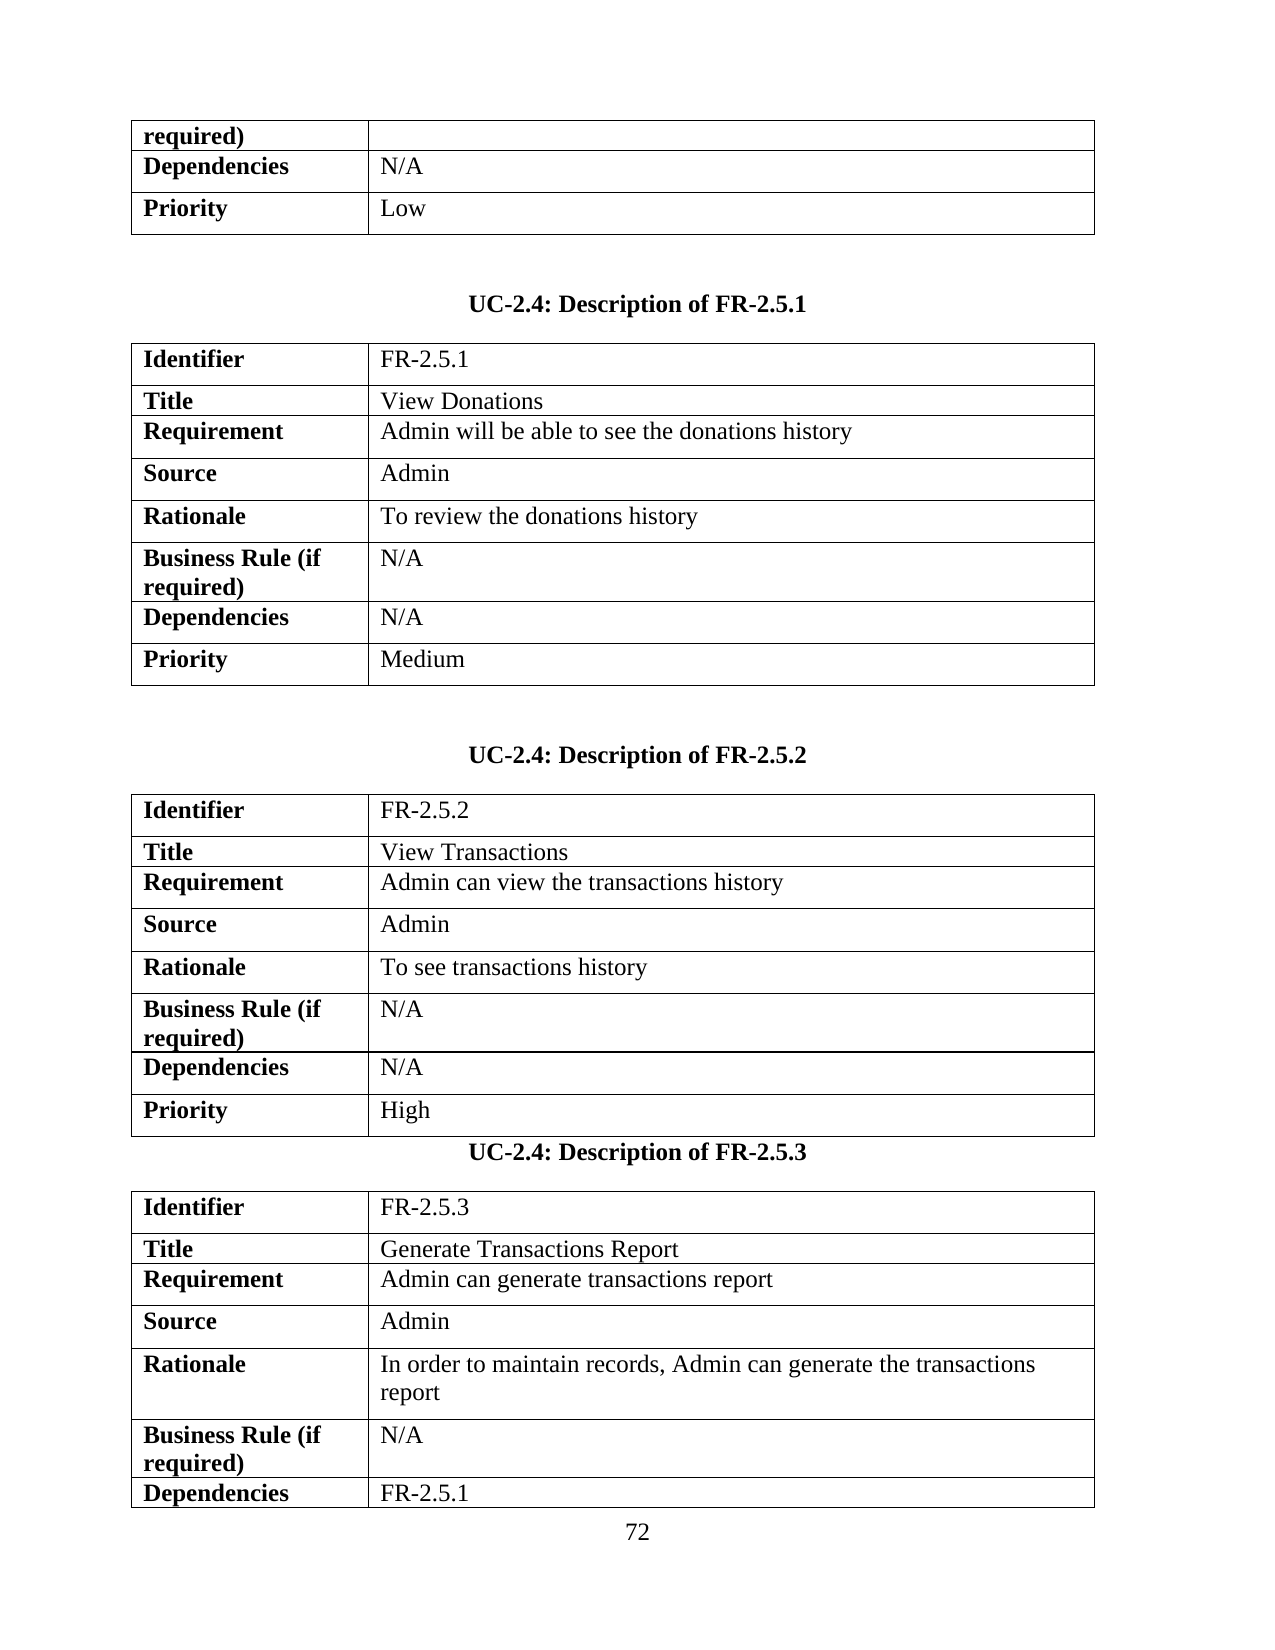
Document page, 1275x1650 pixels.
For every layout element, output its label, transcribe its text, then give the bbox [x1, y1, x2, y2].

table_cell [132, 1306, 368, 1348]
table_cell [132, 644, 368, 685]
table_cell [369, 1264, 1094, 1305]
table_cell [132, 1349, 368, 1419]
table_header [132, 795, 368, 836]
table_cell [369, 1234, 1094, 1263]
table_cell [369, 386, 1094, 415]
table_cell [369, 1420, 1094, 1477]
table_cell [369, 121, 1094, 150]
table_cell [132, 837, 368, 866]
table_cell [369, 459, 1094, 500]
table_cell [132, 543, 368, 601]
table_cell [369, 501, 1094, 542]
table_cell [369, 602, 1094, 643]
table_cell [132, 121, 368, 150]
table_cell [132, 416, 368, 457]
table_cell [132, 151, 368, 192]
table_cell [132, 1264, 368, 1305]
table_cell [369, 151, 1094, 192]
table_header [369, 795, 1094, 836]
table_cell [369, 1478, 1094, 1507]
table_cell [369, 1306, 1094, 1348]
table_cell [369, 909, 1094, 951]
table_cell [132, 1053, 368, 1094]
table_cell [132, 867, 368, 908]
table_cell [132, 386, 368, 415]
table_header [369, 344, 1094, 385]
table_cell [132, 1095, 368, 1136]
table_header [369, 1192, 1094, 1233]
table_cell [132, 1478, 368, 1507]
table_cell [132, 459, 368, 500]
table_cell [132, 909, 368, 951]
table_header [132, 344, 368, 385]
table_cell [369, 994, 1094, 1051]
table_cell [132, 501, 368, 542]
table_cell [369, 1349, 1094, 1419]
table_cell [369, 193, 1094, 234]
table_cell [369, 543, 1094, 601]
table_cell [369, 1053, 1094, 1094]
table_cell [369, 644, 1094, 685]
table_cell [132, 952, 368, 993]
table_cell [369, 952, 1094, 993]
text UC-2.4: Description of FR-2.5.2 [120, 740, 1155, 769]
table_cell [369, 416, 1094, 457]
text UC-2.4: Description of FR-2.5.1 [120, 289, 1155, 318]
text UC-2.4: Description of FR-2.5.3 [120, 1137, 1155, 1166]
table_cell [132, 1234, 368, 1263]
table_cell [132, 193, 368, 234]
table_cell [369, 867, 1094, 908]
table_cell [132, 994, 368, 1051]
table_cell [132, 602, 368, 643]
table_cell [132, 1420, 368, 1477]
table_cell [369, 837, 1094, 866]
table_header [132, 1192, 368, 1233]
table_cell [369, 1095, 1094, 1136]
